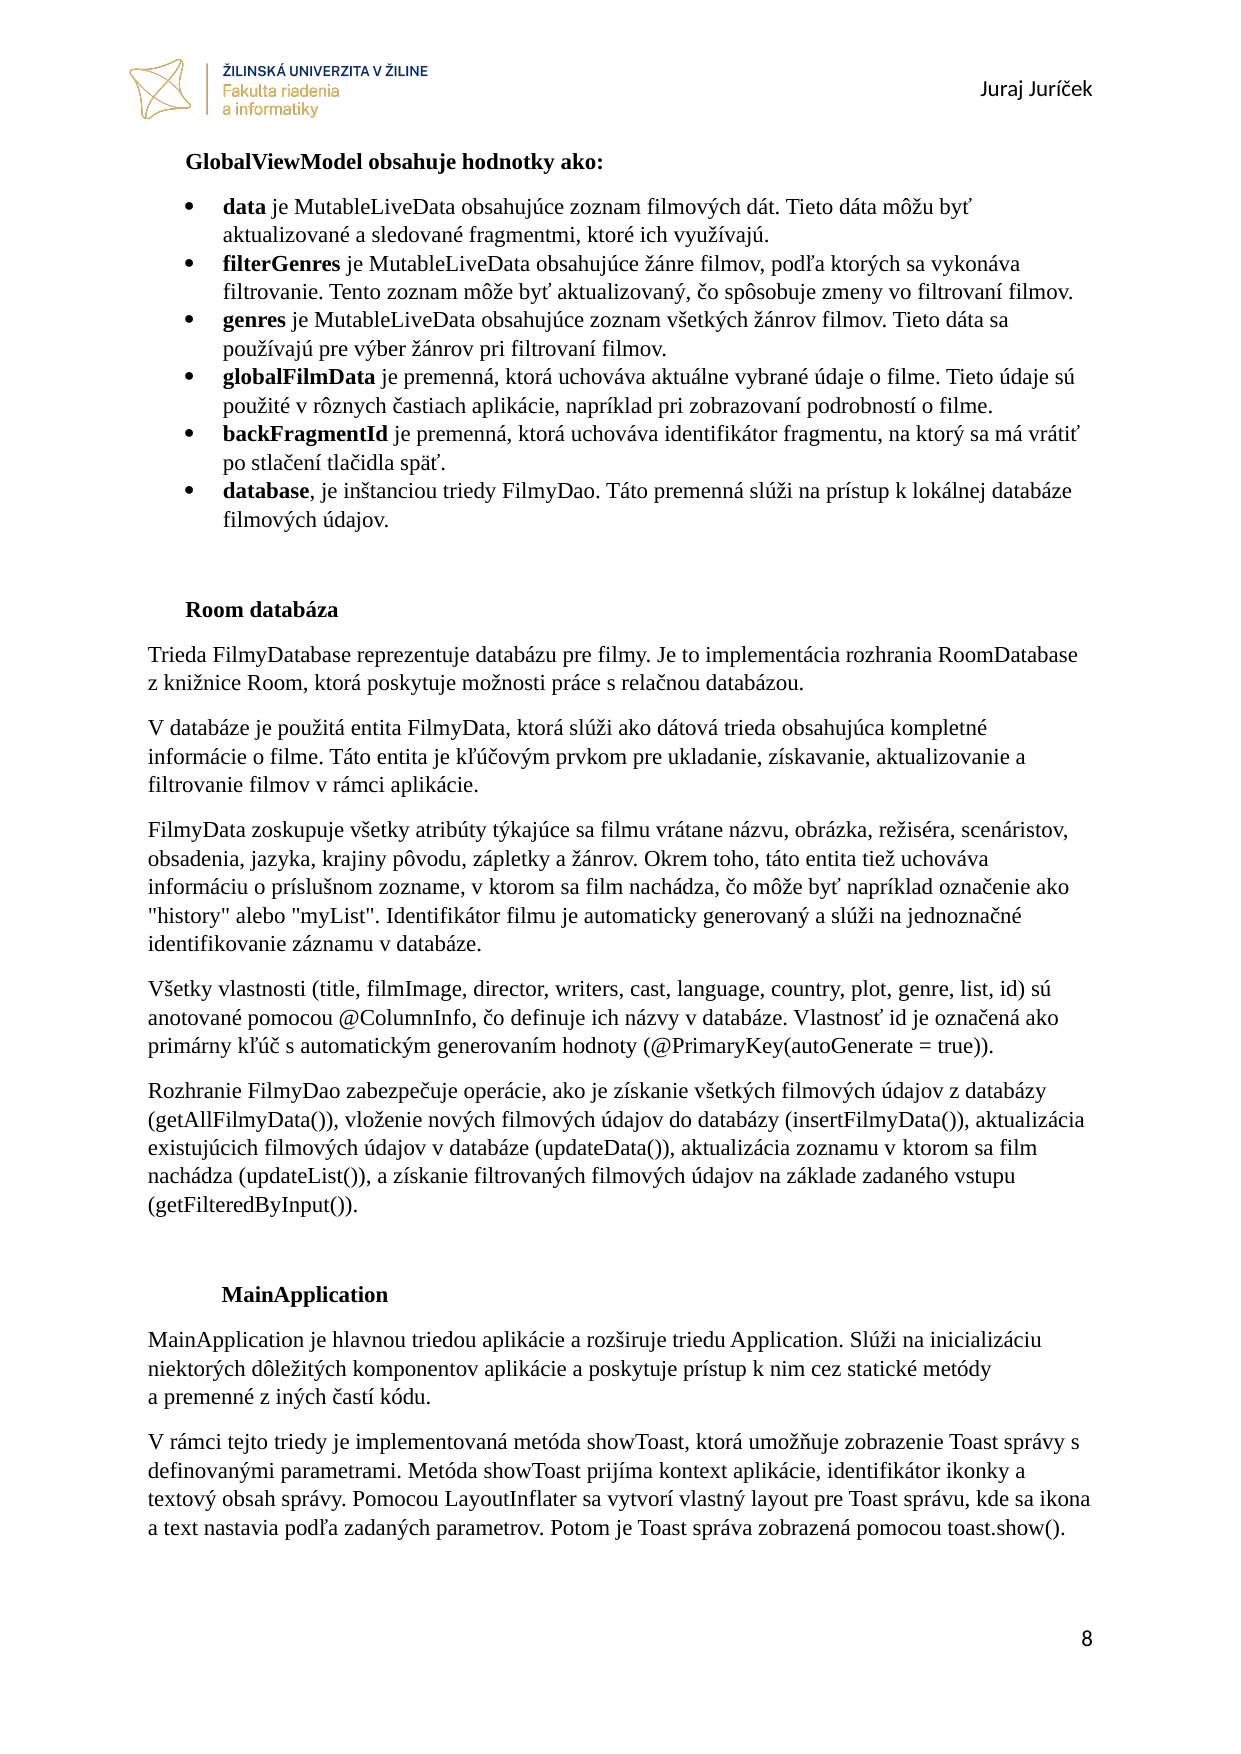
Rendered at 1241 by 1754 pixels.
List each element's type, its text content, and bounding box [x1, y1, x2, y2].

text MainApplication [148, 1281, 1092, 1308]
text Trieda FilmyDatabase reprezentuje databázu pre filmy. Je to implementácia rozhrania RoomDatabase z knižnice Room, ktorá poskytuje možnosti práce s relačnou databázou. [148, 641, 1092, 696]
picture [100, 30, 457, 149]
list genres je MutableLiveData obsahujúce zoznam všetkých žánrov filmov. Tieto dáta sa používajú pre výber žánrov pri filtrovaní filmov. [185, 307, 1092, 361]
list database, je inštanciou triedy FilmyDao. Táto premenná slúži na prístup k lokálnej databáze filmových údajov. [185, 477, 1092, 532]
text Všetky vlastnosti (title, filmImage, director, writers, cast, language, country, plot, genre, list, id) sú anotované pomocou @ColumnInfo, čo definuje ich názvy v databáze. Vlastnosť id je označená ako primárny kľúč s automatickým generovaním hodnoty (@PrimaryKey(autoGenerate = true)). [148, 975, 1092, 1058]
text FilmyData zoskupuje všetky atribúty týkajúce sa filmu vrátane názvu, obrázka, režiséra, scenáristov, obsadenia, jazyka, krajiny pôvodu, zápletky a žánrov. Okrem toho, táto entita tiež uchováva informáciu o príslušnom zozname, v ktorom sa film nachádza, čo môže byť napríklad označenie ako "history" alebo "myList". Identifikátor filmu je automaticky generovaný a slúži na jednoznačné identifikovanie záznamu v databáze. [148, 816, 1092, 957]
text GlobalViewModel obsahuje hodnotky ako: [148, 148, 1092, 174]
list globalFilmData je premenná, ktorá uchováva aktuálne vybrané údaje o filme. Tieto údaje sú použité v rôznych častiach aplikácie, napríklad pri zobrazovaní podrobností o filme. [185, 363, 1092, 418]
text MainApplication je hlavnou triedou aplikácie a rozširuje triedu Application. Slúži na inicializáciu niektorých dôležitých komponentov aplikácie a poskytuje prístup k nim cez statické metódy a premenné z iných častí kódu. [148, 1326, 1092, 1409]
list backFragmentId je premenná, ktorá uchováva identifikátor fragmentu, na ktorý sa má vrátiť po stlačení tlačidla späť. [185, 420, 1092, 475]
text Room databáza [148, 596, 1092, 622]
list data je MutableLiveData obsahujúce zoznam filmových dát. Tieto dáta môžu byť aktualizované a sledované fragmentmi, ktoré ich využívajú. [185, 193, 1092, 248]
text Rozhranie FilmyDao zabezpečuje operácie, ako je získanie všetkých filmových údajov z databázy (getAllFilmyData()), vloženie nových filmových údajov do databázy (insertFilmyData()), aktualizácia existujúcich filmových údajov v databáze (updateData()), aktualizácia zoznamu v ktorom sa film nachádza (updateList()), a získanie filtrovaných filmových údajov na základe zadaného vstupu (getFilteredByInput()). [148, 1077, 1092, 1217]
text V databáze je použitá entita FilmyData, ktorá slúži ako dátová trieda obsahujúca kompletné informácie o filme. Táto entita je kľúčovým prvkom pre ukladanie, získavanie, aktualizovanie a filtrovanie filmov v rámci aplikácie. [148, 714, 1092, 798]
text V rámci tejto triedy je implementovaná metóda showToast, ktorá umožňuje zobrazenie Toast správy s definovanými parametrami. Metóda showToast prijíma kontext aplikácie, identifikátor ikonky a textový obsah správy. Pomocou LayoutInflater sa vytvorí vlastný layout pre Toast správu, kde sa ikona a text nastavia podľa zadaných parametrov. Potom je Toast správa zobrazená pomocou toast.show(). [148, 1428, 1092, 1540]
list filterGenres je MutableLiveData obsahujúce žánre filmov, podľa ktorých sa vykonáva filtrovanie. Tento zoznam môže byť aktualizovaný, čo spôsobuje zmeny vo filtrovaní filmov. [185, 250, 1092, 304]
